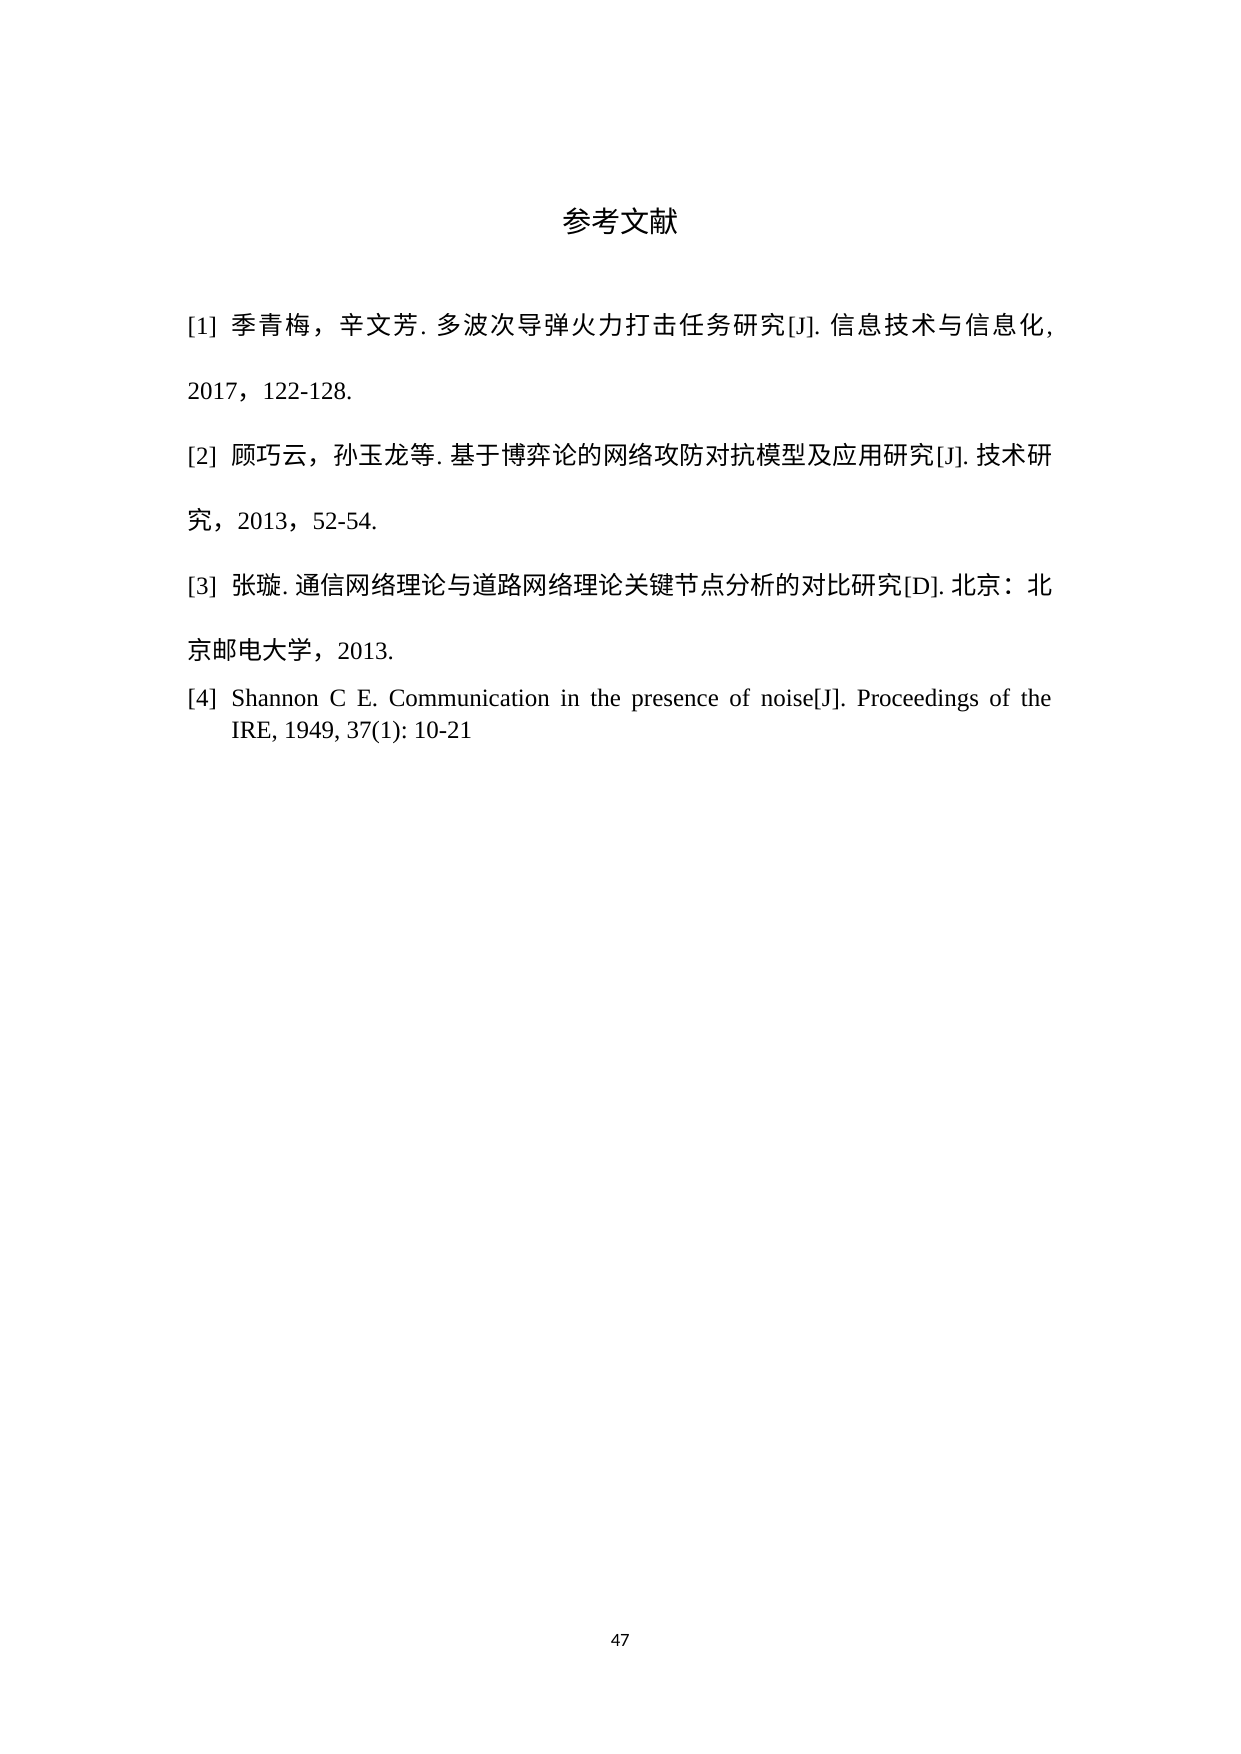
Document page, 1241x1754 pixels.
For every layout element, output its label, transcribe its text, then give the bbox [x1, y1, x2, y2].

list Shannon C E. Communication in the presence of noise[J]. Proceedings of the IRE, 1949, 37(1): 10-21 [187, 681, 1053, 746]
title 参考文献 [187, 187, 1053, 252]
list 季青梅，辛文芳. 多波次导弹火力打击任务研究[J]. 信息技术与信息化, 2017，122-128. [187, 291, 1053, 421]
list 张璇. 通信网络理论与道路网络理论关键节点分析的对比研究[D]. 北京：北京邮电大学，2013. [187, 551, 1053, 681]
list 顾巧云，孙玉龙等. 基于博弈论的网络攻防对抗模型及应用研究[J]. 技术研究，2013，52-54. [187, 421, 1053, 551]
